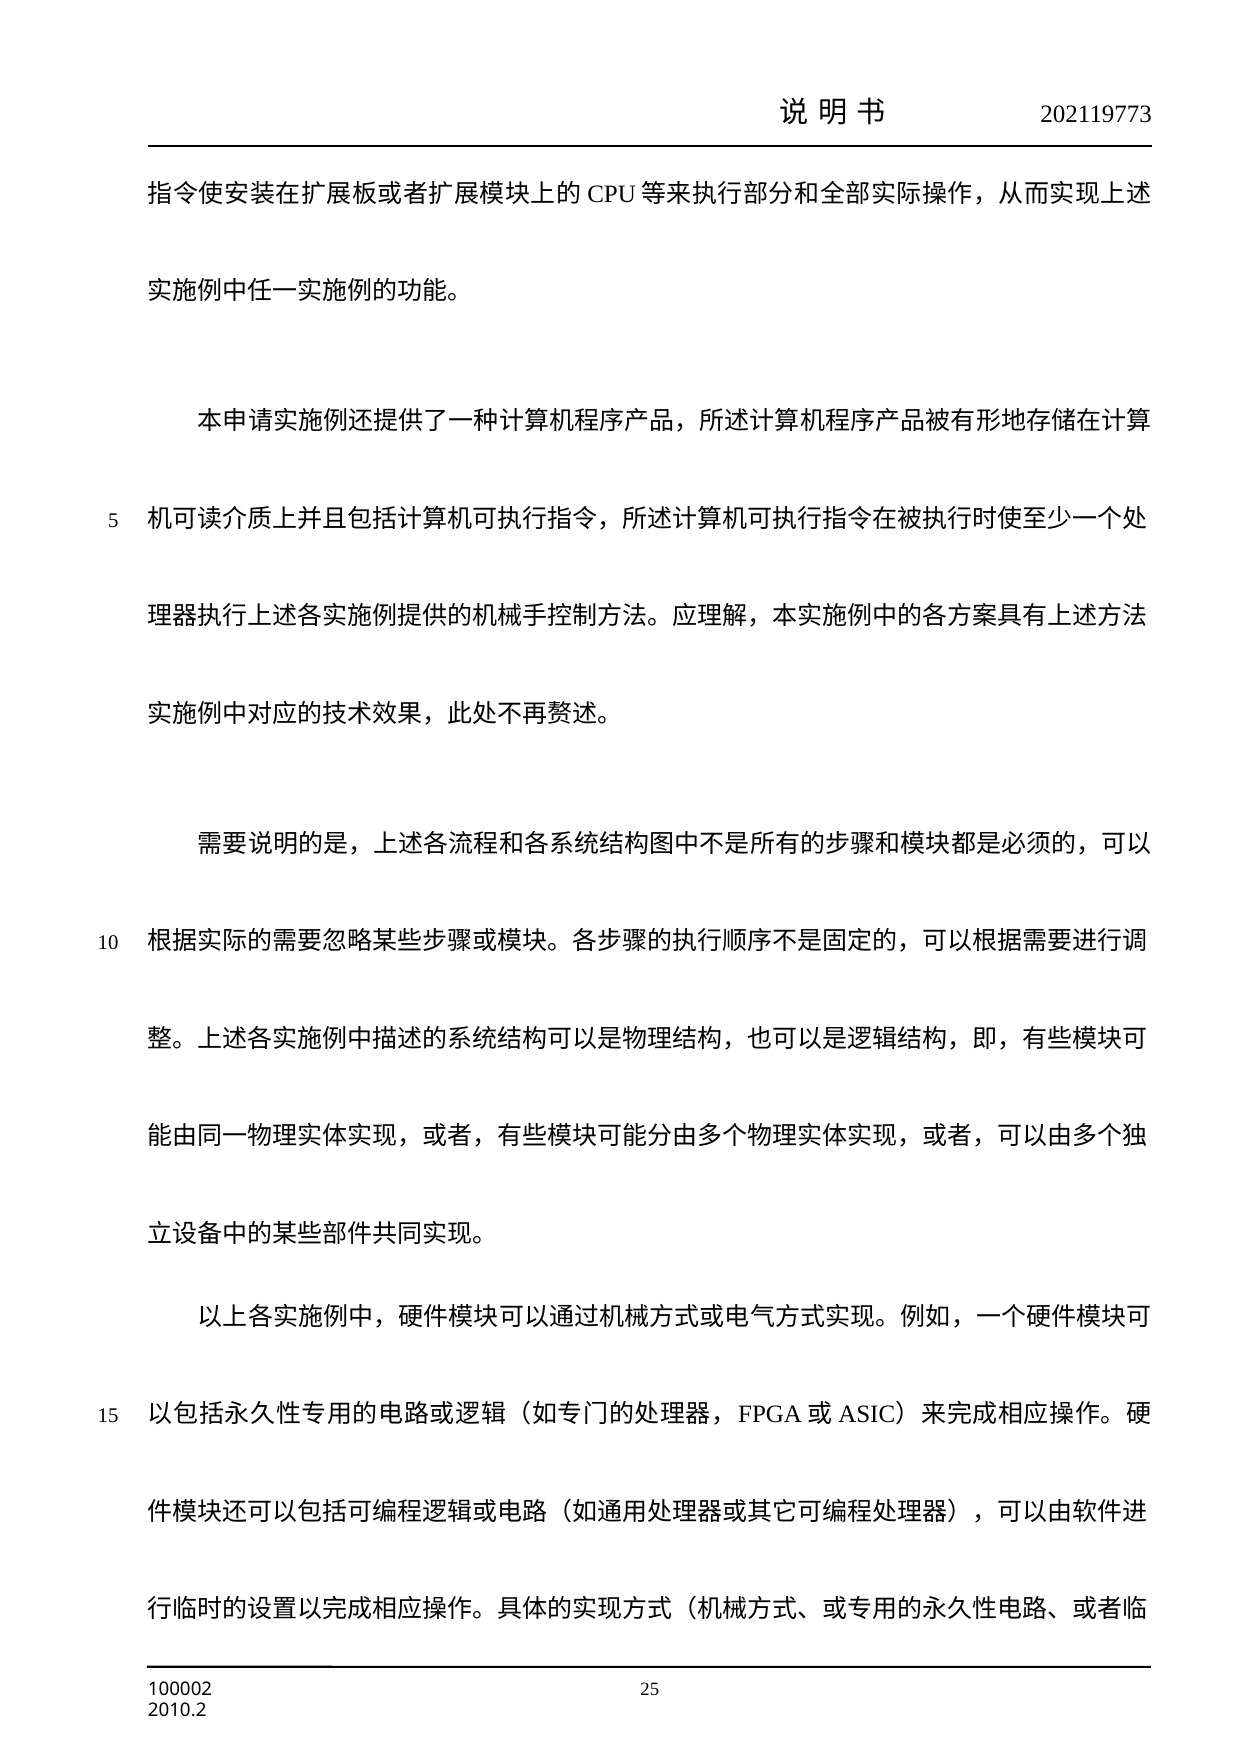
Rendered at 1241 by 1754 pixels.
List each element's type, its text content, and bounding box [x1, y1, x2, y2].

text 本申请实施例还提供了一种计算机程序产品，所述计算机程序产品被有形地存储在计算机可读介质上并且包括计算机可执行指令，所述计算机可执行指令在被执行时使至少一个处理器执行上述各实施例提供的机械手控制方法。应理解，本实施例中的各方案具有上述方法实施例中对应的技术效果，此处不再赘述。 [148, 386, 1152, 744]
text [148, 159, 1152, 321]
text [148, 1282, 1152, 1639]
text 需要说明的是，上述各流程和各系统结构图中不是所有的步骤和模块都是必须的，可以根据实际的需要忽略某些步骤或模块。各步骤的执行顺序不是固定的，可以根据需要进行调整。上述各实施例中描述的系统结构可以是物理结构，也可以是逻辑结构，即，有些模块可能由同一物理实体实现，或者，有些模块可能分由多个物理实体实现，或者，可以由多个独立设备中的某些部件共同实现。 [148, 809, 1152, 1264]
